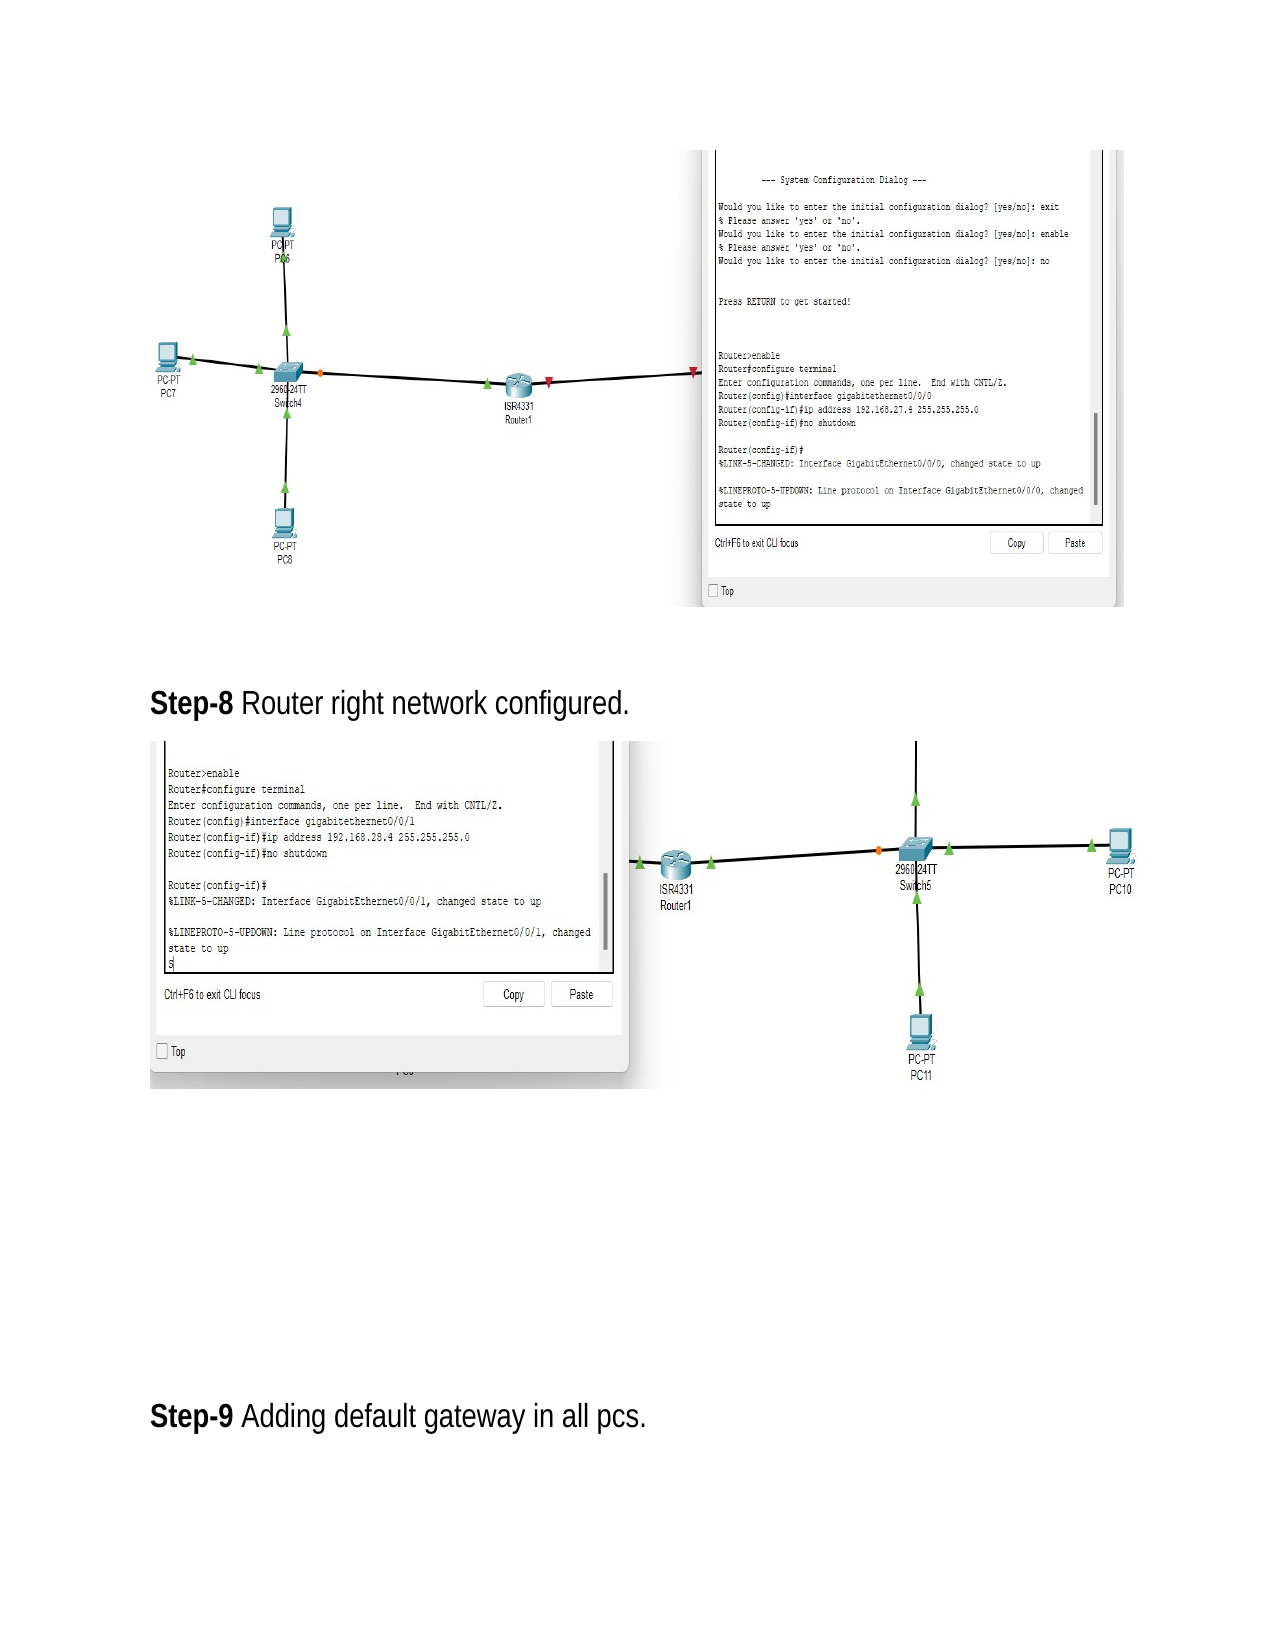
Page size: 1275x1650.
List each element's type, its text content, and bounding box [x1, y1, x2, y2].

picture [150, 150, 1124, 607]
text Step-8 Router right network configured. [150, 683, 1125, 721]
picture [150, 741, 1198, 1089]
text Step-9 Adding default gateway in all pcs. [150, 1397, 1125, 1435]
